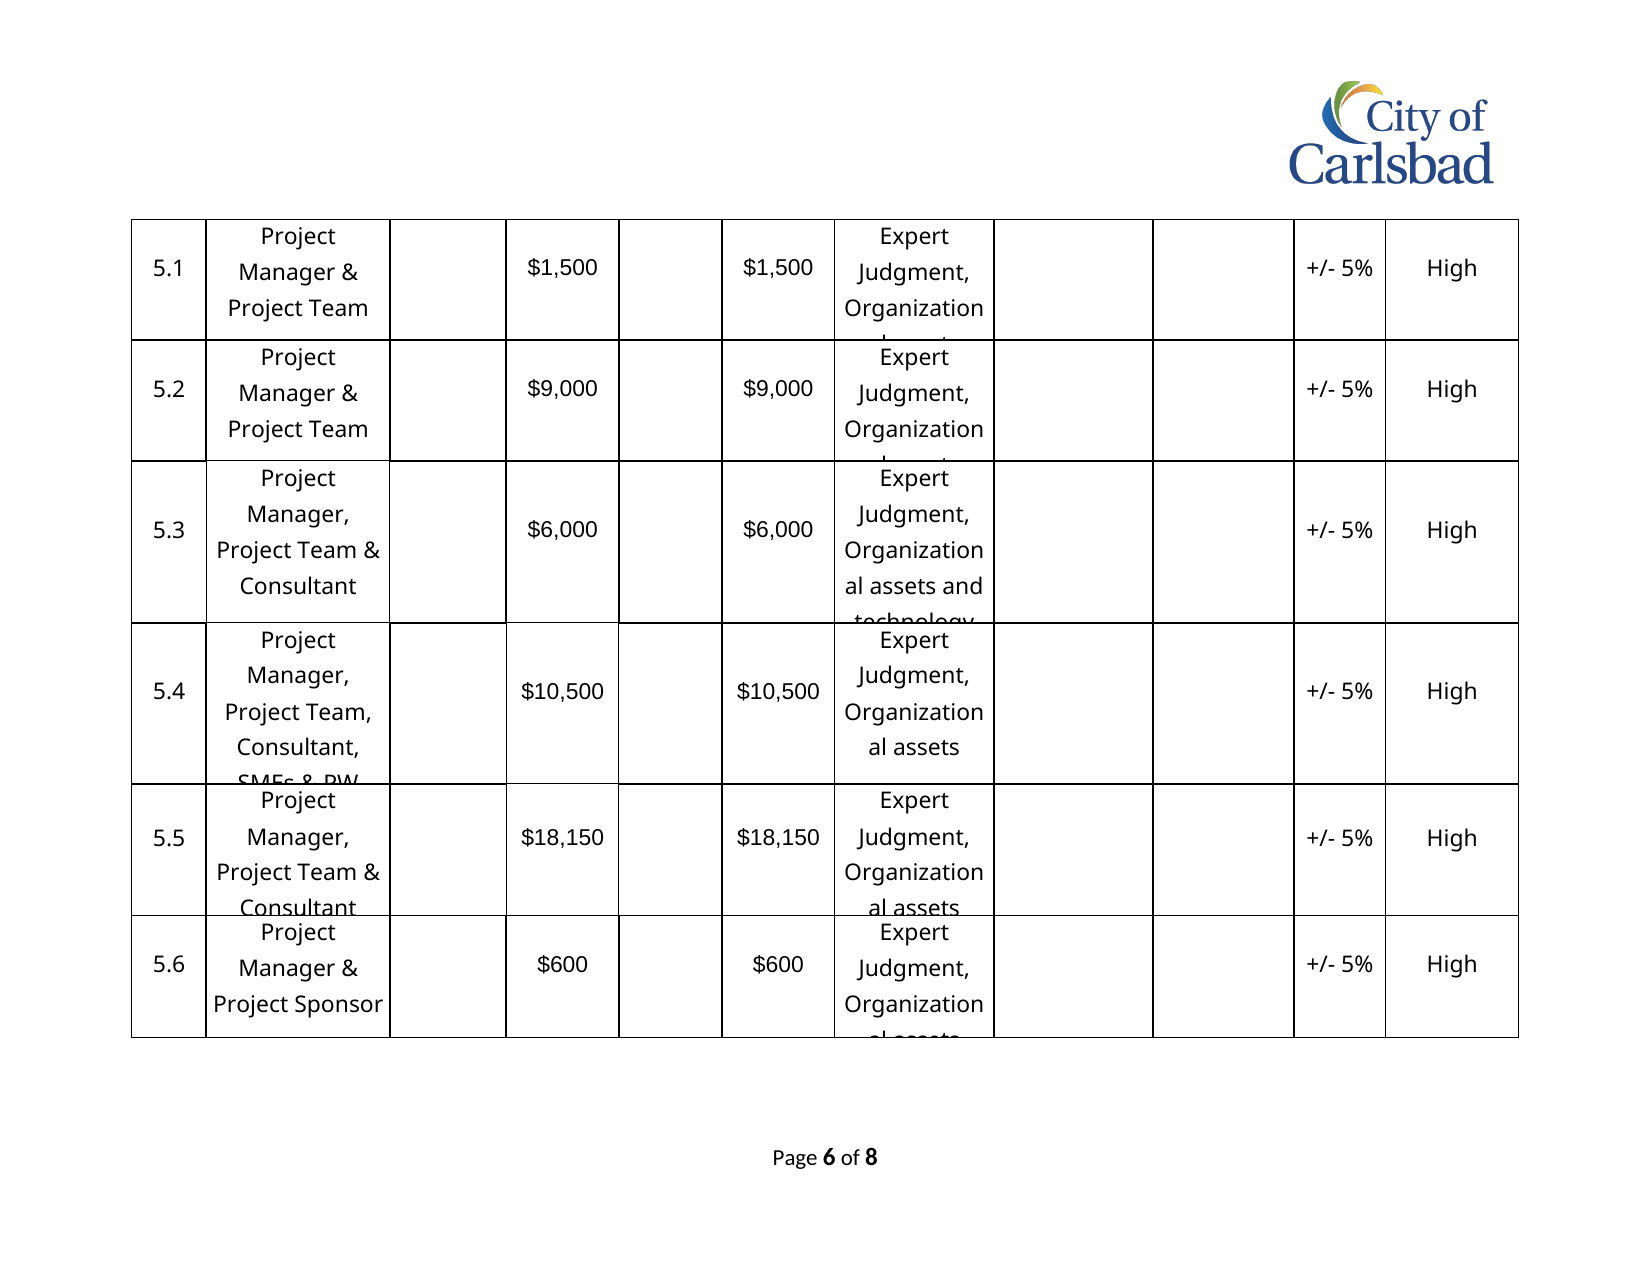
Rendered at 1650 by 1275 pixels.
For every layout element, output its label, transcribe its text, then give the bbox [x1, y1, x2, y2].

table_cell [1154, 916, 1293, 1037]
table_cell Project Manager & Project Team [207, 220, 389, 339]
table_cell +/- 5% [1295, 341, 1385, 460]
table_cell [1154, 220, 1293, 339]
table_cell Project Manager & Project Sponsor [207, 916, 389, 1037]
table_cell [995, 220, 1152, 339]
table_cell [620, 462, 721, 622]
table_cell Expert Judgment, Organizational assets [835, 220, 993, 339]
table_cell +/- 5% [1295, 462, 1385, 622]
table_cell [391, 341, 505, 460]
table_cell [1154, 462, 1293, 622]
table_cell [620, 916, 721, 1037]
table_cell Project Manager, Project Team & Consultant [207, 785, 389, 914]
table_cell [995, 785, 1152, 914]
table_cell [620, 220, 721, 339]
table_cell [1154, 624, 1293, 783]
table_cell Project Manager & Project Team [207, 341, 389, 460]
table_cell [619, 624, 721, 783]
table_cell [1154, 341, 1293, 460]
table_cell +/- 5% [1295, 785, 1385, 914]
table_cell [995, 462, 1152, 622]
table_cell Expert Judgment, Organizational assets and technology [835, 462, 993, 622]
table_cell $1,500 [723, 220, 834, 339]
table_cell High [1386, 341, 1518, 460]
table_cell 5.3 [132, 462, 206, 622]
table_cell High [1386, 220, 1518, 339]
table_cell [619, 785, 721, 914]
table_cell [390, 462, 505, 622]
table_cell $6,000 [723, 462, 834, 622]
table_cell High [1386, 916, 1518, 1037]
table_cell $9,000 [723, 341, 834, 460]
table_cell $600 [723, 916, 834, 1037]
table_cell High [1386, 785, 1518, 914]
table_cell Project Manager, Project Team & Consultant [207, 461, 389, 622]
table_cell [391, 916, 505, 1037]
table_cell [620, 341, 721, 460]
table_cell Expert Judgment, Organizational assets [835, 341, 993, 460]
table_cell $18,150 [723, 785, 834, 914]
table_cell 5.1 [132, 220, 205, 339]
table_cell $1,500 [507, 220, 618, 339]
table_cell [995, 916, 1152, 1037]
picture [1282, 75, 1500, 191]
table_cell Expert Judgment, Organizational assets [835, 785, 993, 914]
table_cell 5.6 [132, 916, 205, 1037]
table_cell $10,500 [723, 624, 834, 783]
table_cell $6,000 [507, 462, 618, 622]
table_cell [995, 624, 1152, 783]
table_cell +/- 5% [1295, 916, 1385, 1037]
table_cell [391, 785, 506, 914]
table_cell Expert Judgment, Organizational assets [835, 916, 993, 1037]
table_cell 5.4 [132, 624, 205, 783]
table_cell Project Manager, Project Team, Consultant, SMEs & PW Admin [207, 623, 389, 783]
table_cell [391, 220, 505, 339]
table_cell High [1386, 624, 1518, 783]
table_cell $9,000 [507, 341, 618, 460]
table_cell Expert Judgment, Organizational assets [835, 624, 993, 783]
table_cell +/- 5% [1295, 624, 1385, 783]
table_cell $10,500 [507, 623, 618, 783]
table_cell $18,150 [507, 784, 618, 914]
table_cell [995, 341, 1152, 460]
table_cell [391, 624, 506, 783]
table_cell High [1386, 462, 1518, 622]
table_cell 5.2 [132, 341, 205, 460]
table_cell [1154, 785, 1293, 914]
table_cell $600 [507, 916, 618, 1037]
table_cell 5.5 [132, 785, 205, 914]
table_cell +/- 5% [1295, 220, 1385, 339]
